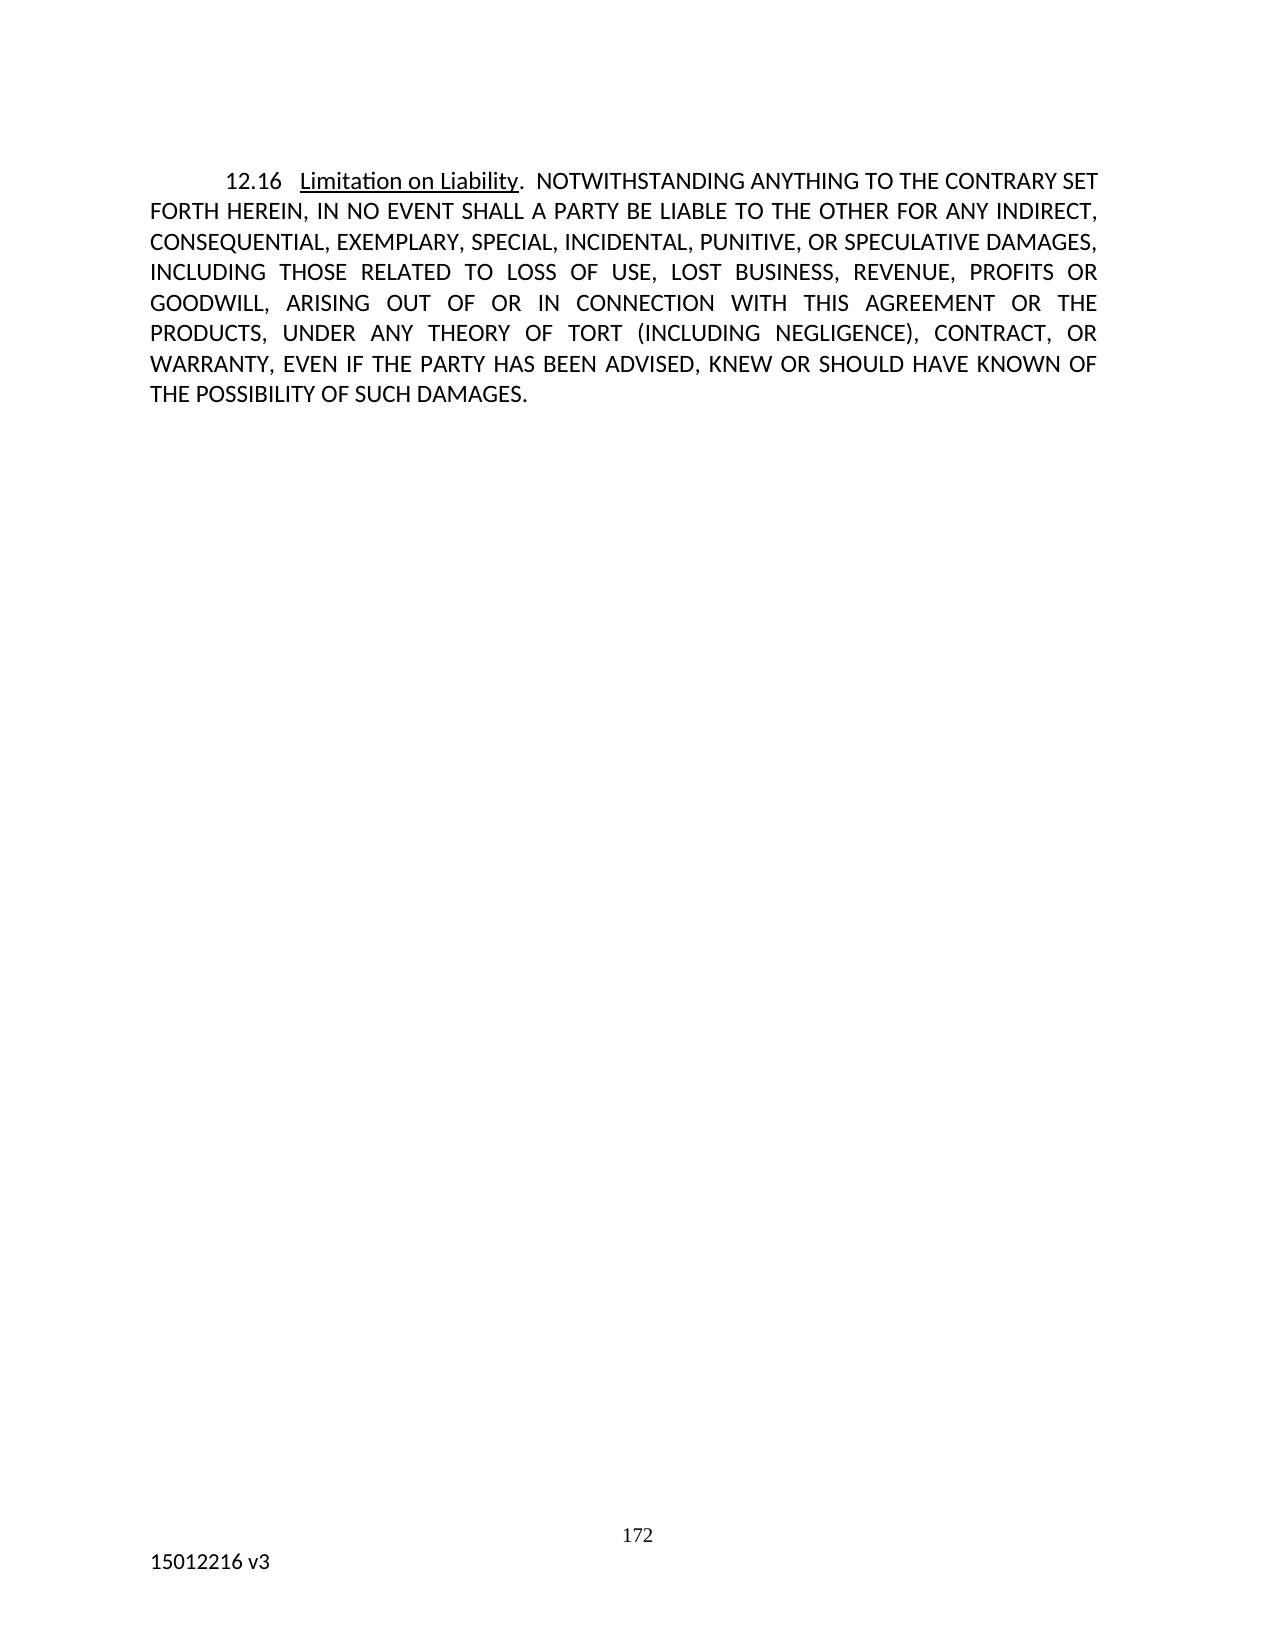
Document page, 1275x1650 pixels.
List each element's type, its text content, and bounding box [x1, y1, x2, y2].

text 12.16 Limitation on Liability. Notwithstanding anything to the contrary set forth herein, in no event shall a Party be liable to the other for any indirect, consequential, exemplary, special, incidental, punitive, or speculative damages, including those related to loss of use, lost business, revenue, profits or goodwill, arising out of or in connection with this Agreement or the Products, under any theory of torT (including negligence), contract, or warranty, even if the Party has been advised, knew or should have known of the possibility of such damages. [150, 165, 1099, 409]
